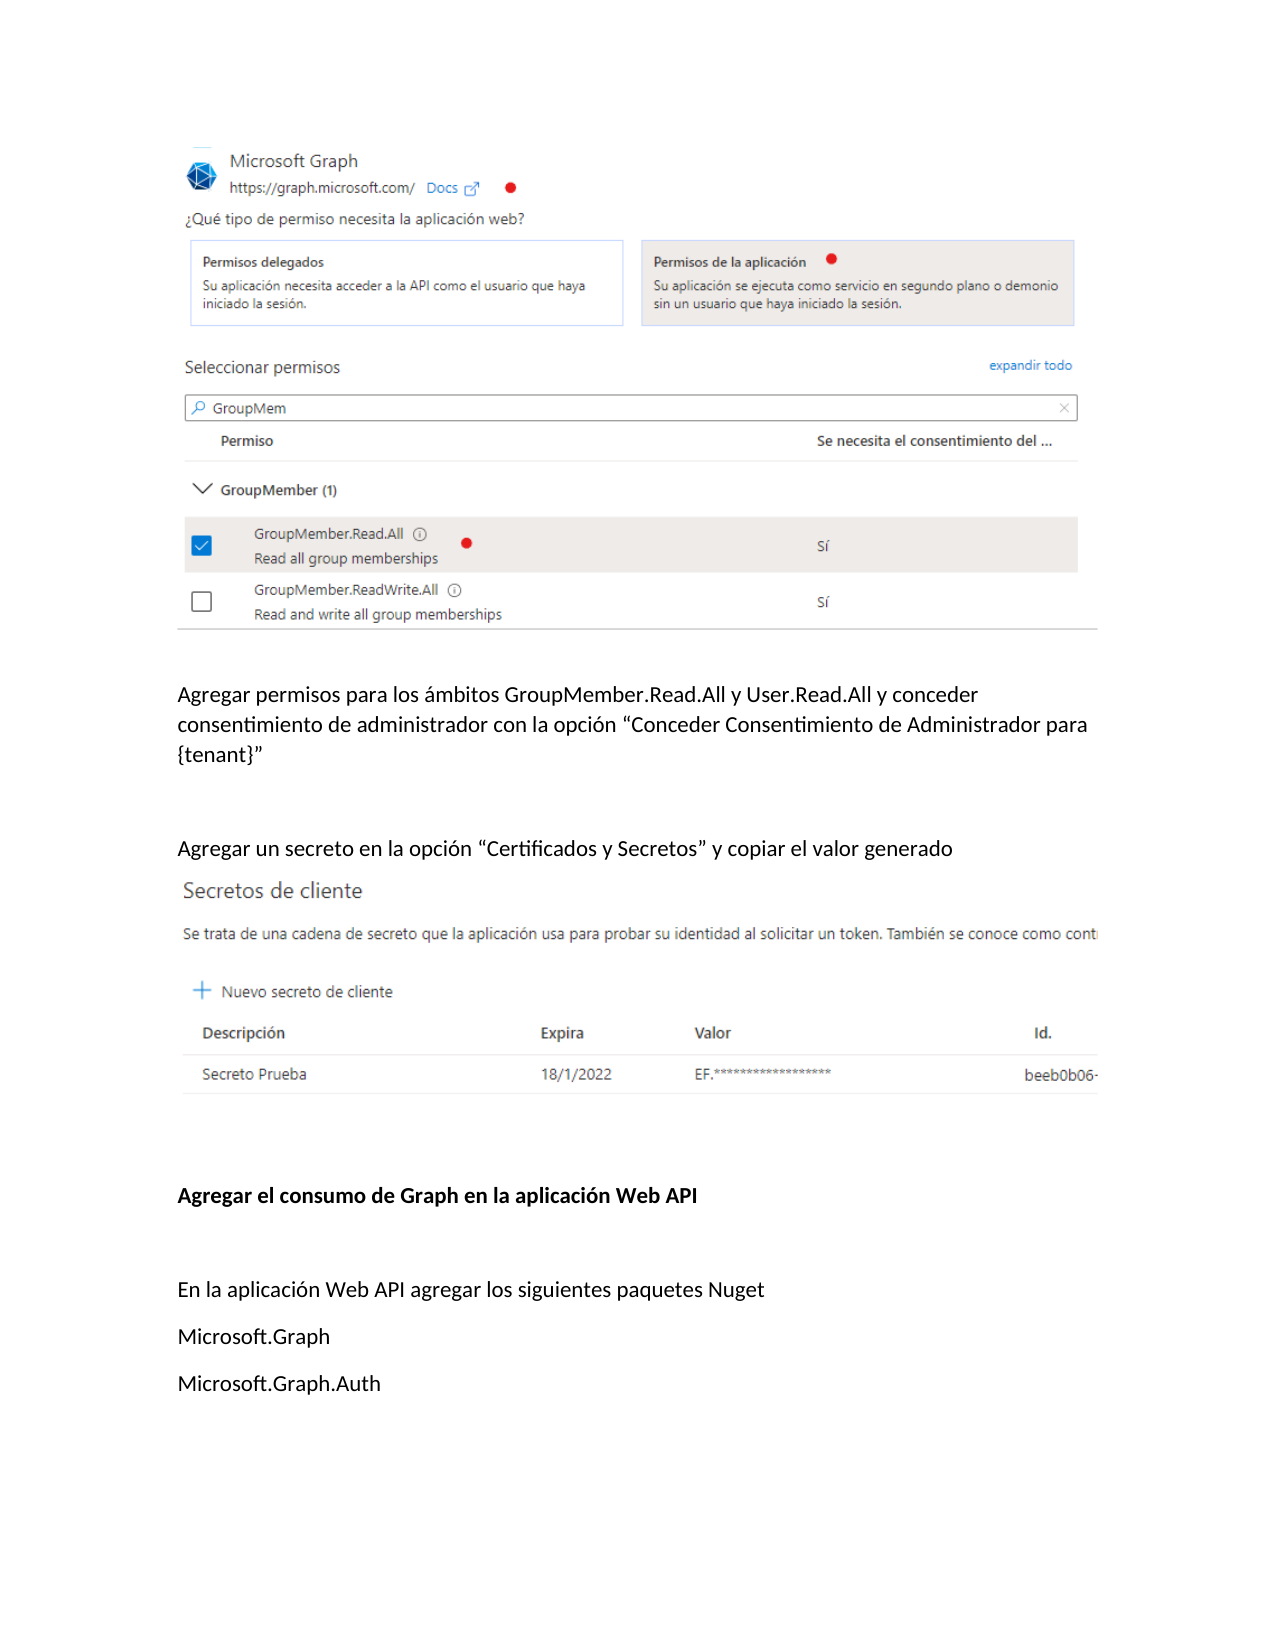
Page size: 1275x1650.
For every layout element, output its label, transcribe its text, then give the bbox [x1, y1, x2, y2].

picture [177, 147, 1098, 661]
text Agregar el consumo de Graph en la aplicación Web API [177, 1181, 1098, 1209]
text Agregar permisos para los ámbitos GroupMember.Read.All y User.Read.All y conceder consentimiento de administrador con la opción “Conceder Consentimiento de Administrador para {tenant}” [177, 680, 1098, 768]
text En la aplicación Web API agregar los siguientes paquetes Nuget [177, 1275, 1098, 1303]
text Microsoft.Graph [177, 1322, 1098, 1350]
picture [177, 881, 1098, 1116]
text Agregar un secreto en la opción “Certificados y Secretos” y copiar el valor generado [177, 834, 1098, 862]
text Microsoft.Graph.Auth [177, 1369, 1098, 1397]
